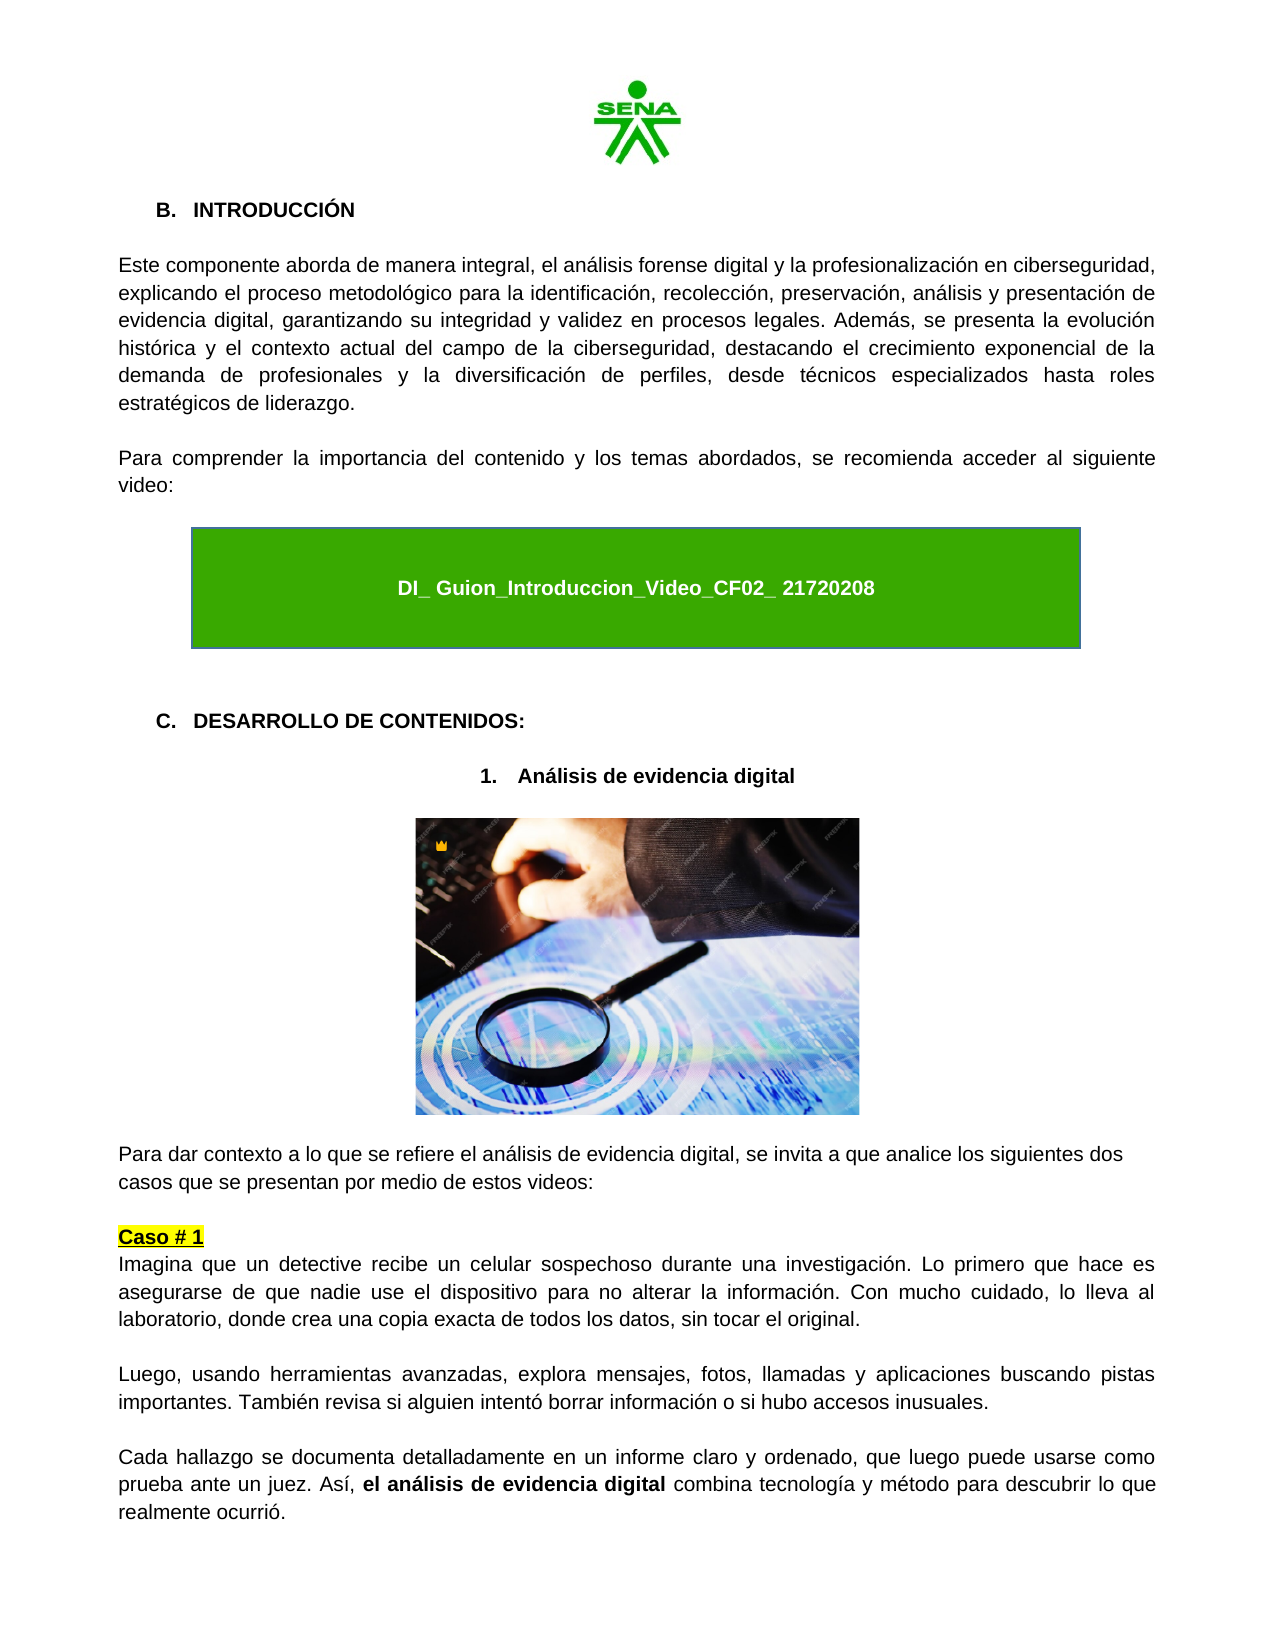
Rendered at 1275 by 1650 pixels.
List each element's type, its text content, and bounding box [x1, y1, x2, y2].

text Cada hallazgo se documenta detalladamente en un informe claro y ordenado, que luego puede usarse como prueba ante un juez. Así, el análisis de evidencia digital combina tecnología y método para descubrir lo que realmente ocurrió. [118, 1444, 1157, 1523]
text Imagina que un detective recibe un celular sospechoso durante una investigación. Lo primero que hace es asegurarse de que nadie use el dispositivo para no alterar la información. Con mucho cuidado, lo lleva al laboratorio, donde crea una copia exacta de todos los datos, sin tocar el original. [118, 1252, 1157, 1331]
picture [415, 818, 860, 1115]
text Para dar contexto a lo que se refiere el análisis de evidencia digital, se invita a que analice los siguientes dos casos que se presentan por medio de estos videos: [118, 1142, 1157, 1193]
list DESARROLLO DE CONTENIDOS: [156, 709, 1157, 733]
text Caso # 1 [118, 1224, 1157, 1248]
picture [588, 75, 687, 172]
text Luego, usando herramientas avanzadas, explora mensajes, fotos, llamadas y aplicaciones buscando pistas importantes. También revisa si alguien intentó borrar información o si hubo accesos inusuales. [118, 1362, 1157, 1413]
list INTRODUCCIÓN [156, 198, 1157, 222]
list Análisis de evidencia digital [118, 764, 1157, 788]
text Para comprender la importancia del contenido y los temas abordados, se recomienda acceder al siguiente video: [118, 445, 1157, 497]
text Este componente aborda de manera integral, el análisis forense digital y la profesionalización en ciberseguridad, explicando el proceso metodológico para la identificación, recolección, preservación, análisis y presentación de evidencia digital, garantizando su integridad y validez en procesos legales. Además, se presenta la evolución histórica y el contexto actual del campo de la ciberseguridad, destacando el crecimiento exponencial de la demanda de profesionales y la diversificación de perfiles, desde técnicos especializados hasta roles estratégicos de liderazgo. [118, 253, 1157, 414]
